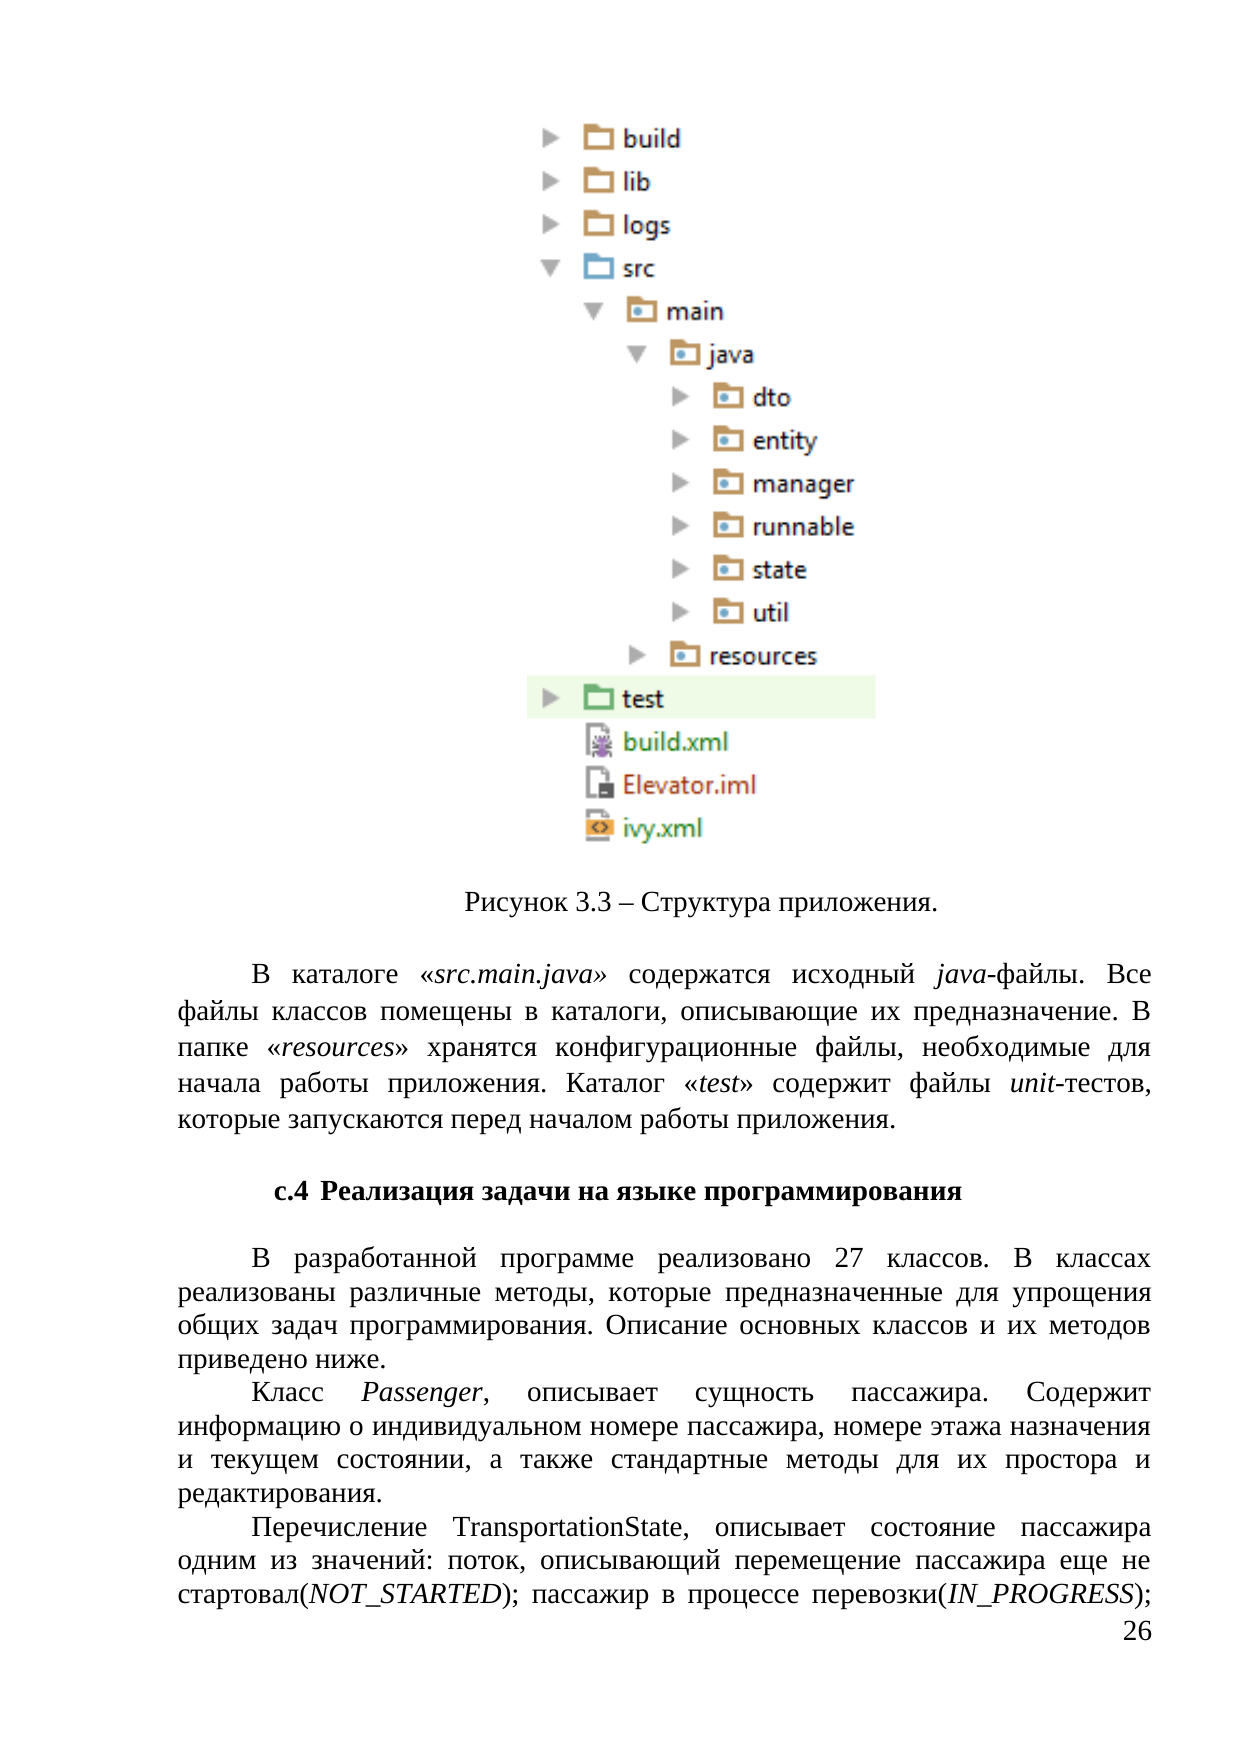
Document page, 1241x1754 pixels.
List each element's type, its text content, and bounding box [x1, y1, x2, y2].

picture [527, 118, 876, 846]
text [177, 1509, 1152, 1609]
text Класс Passenger, описывает сущность пассажира. Содержит информацию о индивидуальном номере пассажира, номере этажа назначения и текущем состоянии, а также стандартные методы для их простора и редактирования. [177, 1374, 1152, 1509]
text В разработанной программе реализовано 27 классов. В классах реализованы различные методы, которые предназначенные для упрощения общих задач программирования. Описание основных классов и их методов приведено ниже. [177, 1240, 1152, 1374]
list Реализация задачи на языке программирования [274, 1173, 1152, 1207]
text В каталоге «src.main.java» содержатся исходный java-файлы. Все файлы классов помещены в каталоги, описывающие их предназначение. В папке «resources» хранятся конфигурационные файлы, необходимые для начала работы приложения. Каталог «test» содержит файлы unit-тестов, которые запускаются перед началом работы приложения. [177, 956, 1152, 1134]
text Рисунок 3.3 – Структура приложения. [177, 884, 1152, 918]
